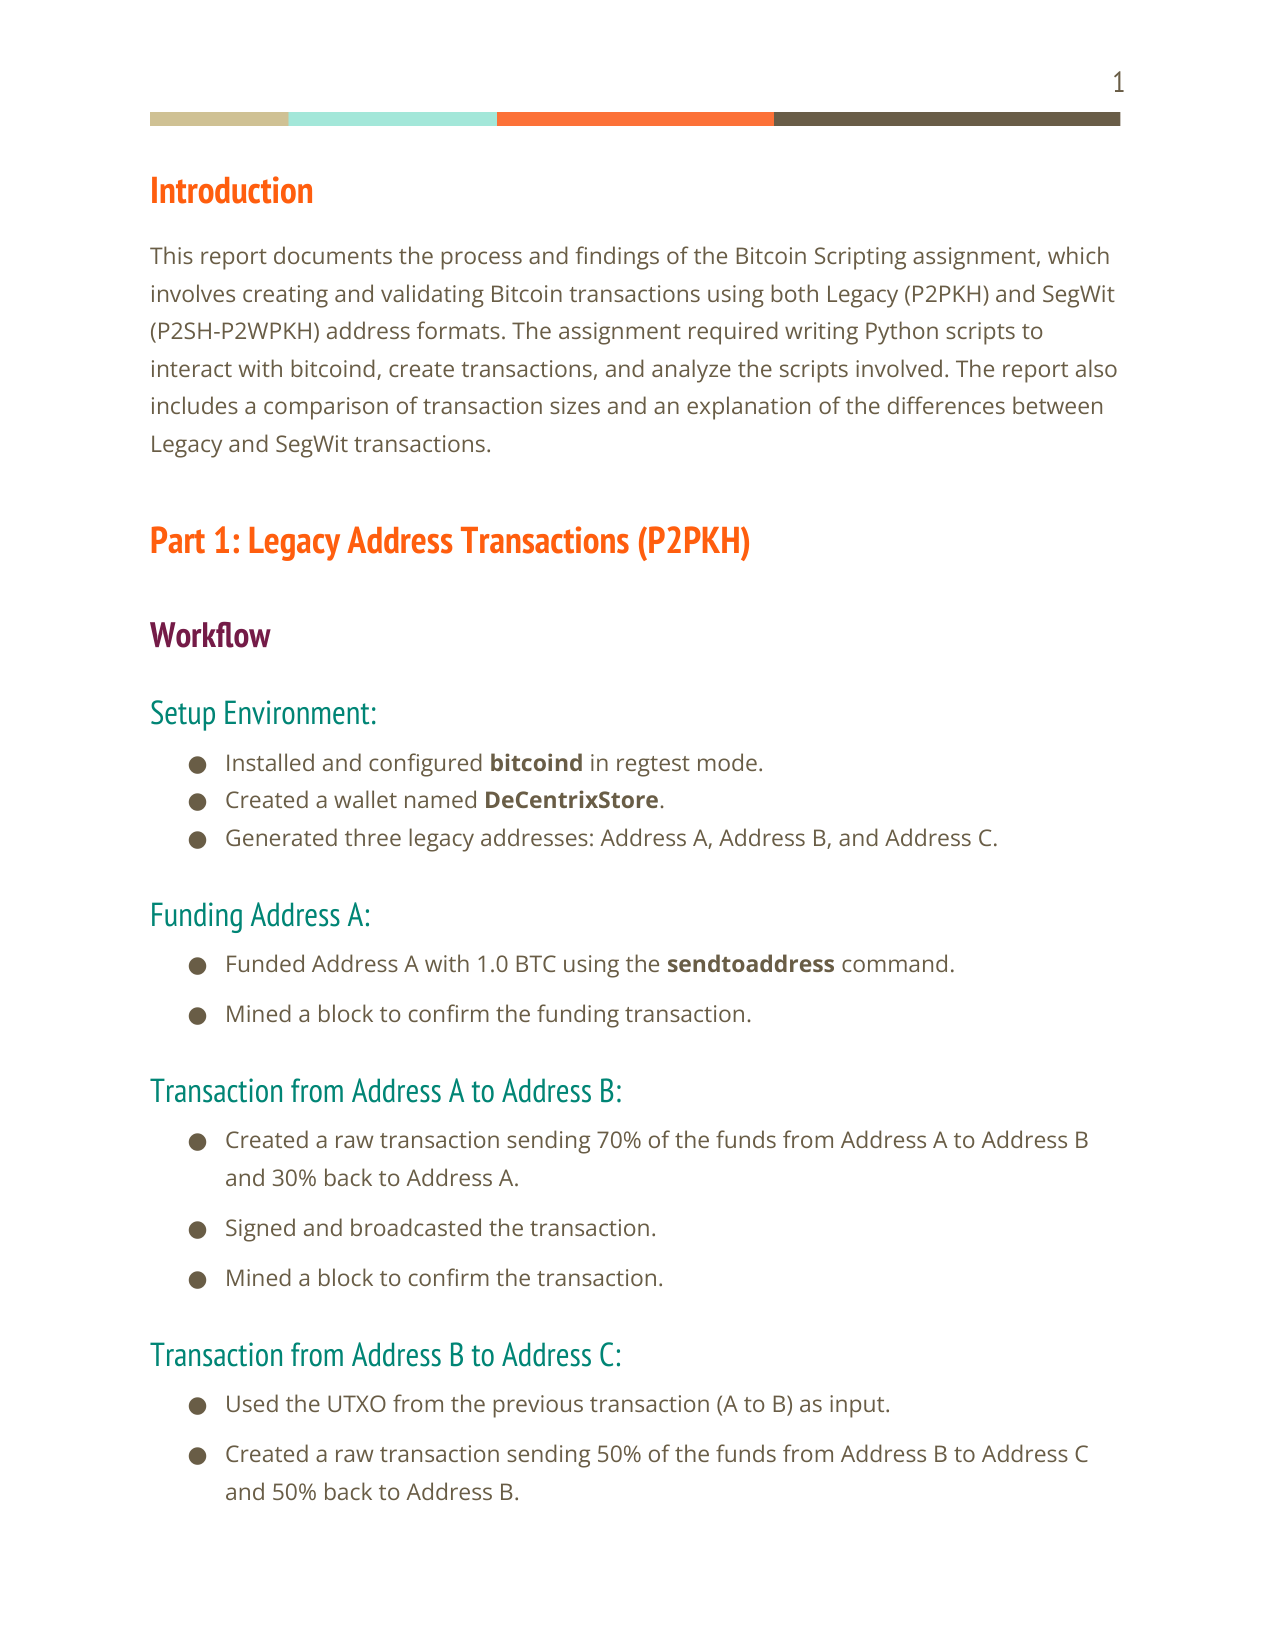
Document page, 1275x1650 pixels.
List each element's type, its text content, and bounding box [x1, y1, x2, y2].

list Funded Address A with 1.0 BTC using the sendtoaddress command. [187, 948, 1125, 979]
list Signed and broadcasted the transaction. [187, 1212, 1125, 1243]
list Used the UTXO from the previous transaction (A to B) as input. [187, 1388, 1125, 1419]
list Created a raw transaction sending 70% of the funds from Address A to Address B and 30% back to Address A. [187, 1124, 1125, 1193]
subtitle Setup Environment: [150, 691, 1125, 734]
list Installed and configured bitcoind in regtest mode. [187, 746, 1125, 778]
list Created a raw transaction sending 50% of the funds from Address B to Address C and 50% back to Address B. [187, 1438, 1125, 1507]
list Created a wallet named DeCentrixStore. [187, 784, 1125, 815]
list Mined a block to confirm the transaction. [187, 1262, 1125, 1293]
subtitle Funding Address A: [150, 892, 1125, 935]
subtitle Transaction from Address B to Address C: [150, 1333, 1125, 1376]
list Mined a block to confirm the funding transaction. [187, 998, 1125, 1029]
subtitle Part 1: Legacy Address Transactions (P2PKH) [150, 515, 1125, 564]
subtitle Workflow [150, 612, 1125, 657]
list Generated three legacy addresses: Address A, Address B, and Address C. [187, 821, 1125, 853]
subtitle Introduction [150, 165, 1125, 213]
text This report documents the process and findings of the Bitcoin Scripting assignment, which involves creating and validating Bitcoin transactions using both Legacy (P2PKH) and SegWit (P2SH-P2WPKH) address formats. The assignment required writing Python scripts to interact with bitcoind, create transactions, and analyze the scripts involved. The report also includes a comparison of transaction sizes and an explanation of the differences between Legacy and SegWit transactions. [150, 240, 1125, 459]
subtitle Transaction from Address A to Address B: [150, 1069, 1125, 1112]
picture [150, 112, 1121, 126]
